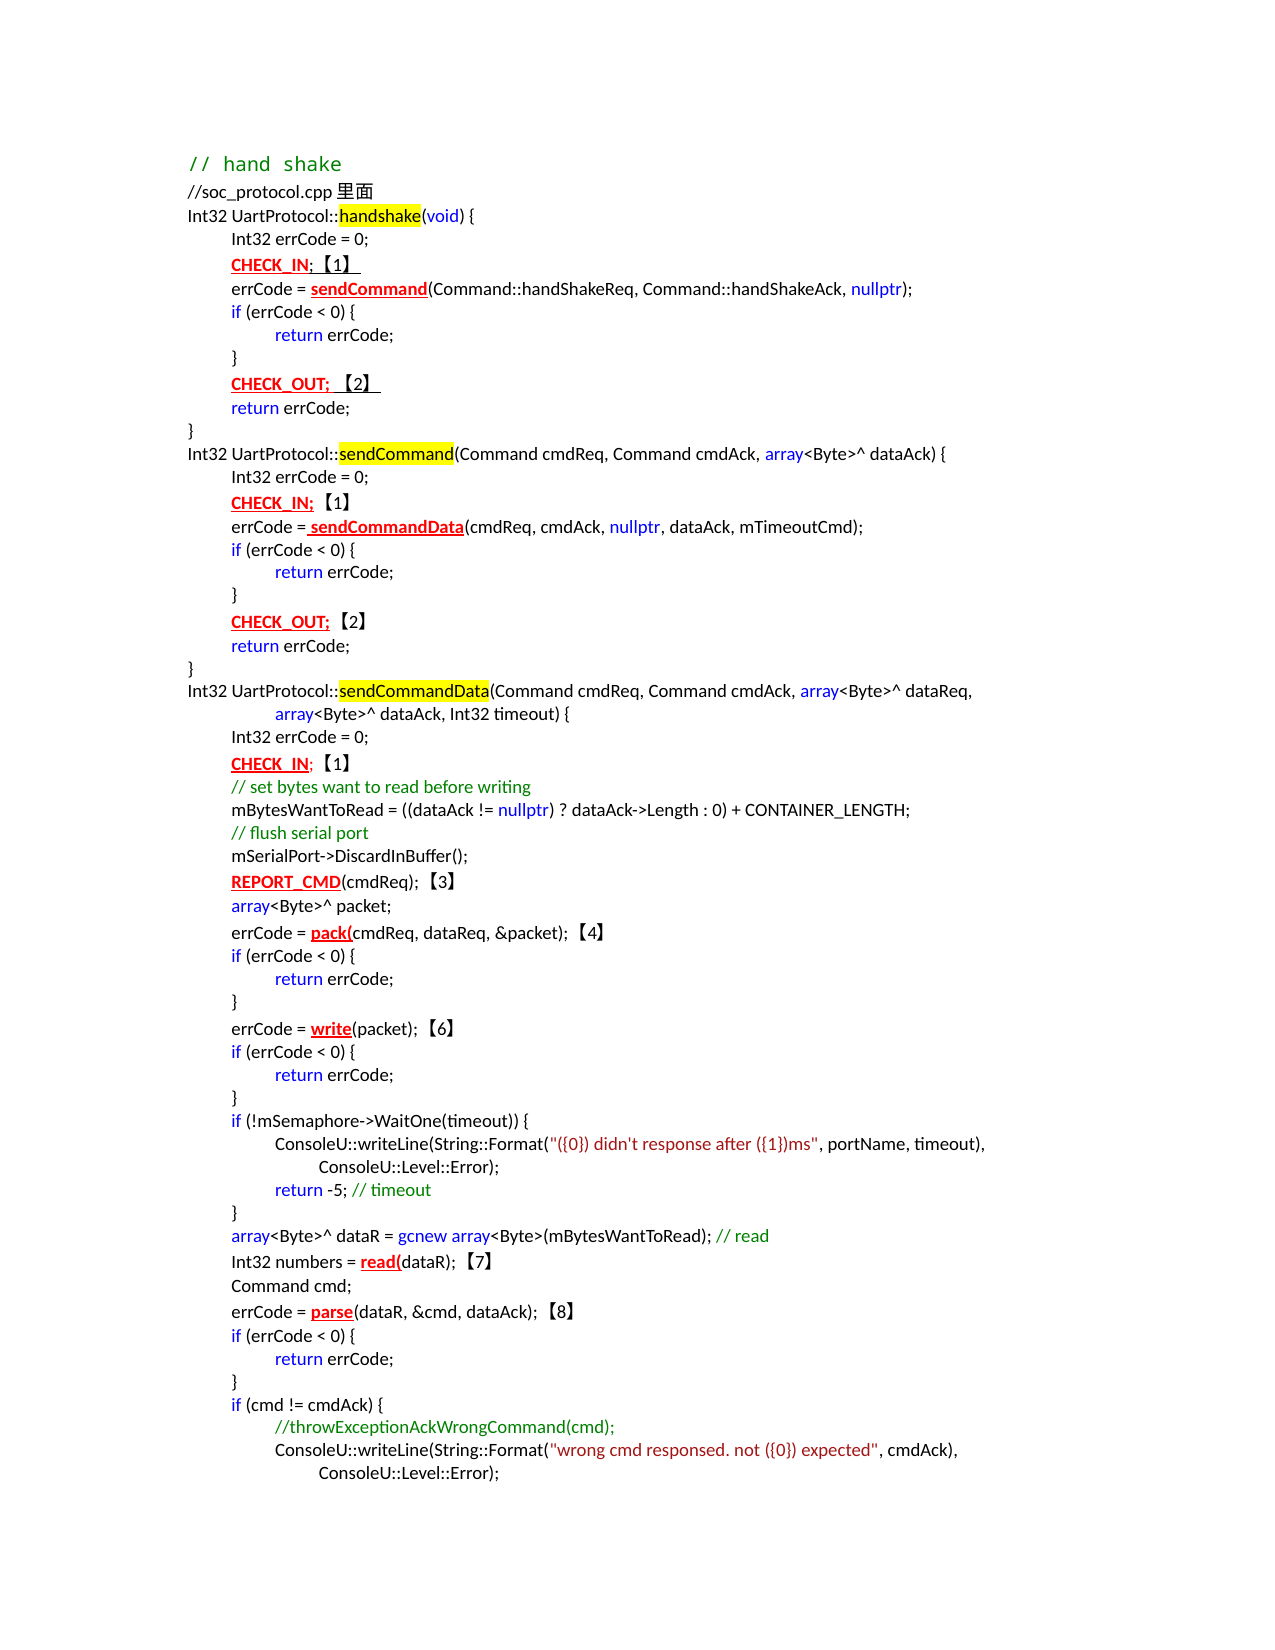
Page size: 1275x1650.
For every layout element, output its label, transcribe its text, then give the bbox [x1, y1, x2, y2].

text } [187, 1201, 1087, 1224]
text if (errCode < 0) { [187, 1040, 1087, 1063]
text errCode = parse(dataR, &cmd, dataAck);【8】 [187, 1297, 1087, 1324]
text ConsoleU::writeLine(String::Format("({0}) didn't response after ({1})ms", portName, timeout), [187, 1132, 1087, 1155]
text return errCode; [187, 323, 1087, 346]
text return -5; // timeout [187, 1178, 1087, 1201]
text errCode = sendCommandData(cmdReq, cmdAck, nullptr, dataAck, mTimeoutCmd); [187, 515, 1087, 538]
text } [187, 419, 1087, 442]
text Int32 errCode = 0; [187, 465, 1087, 488]
text Int32 UartProtocol::handshake(void) { [421, 204, 1087, 227]
text Int32 UartProtocol::sendCommandData(Command cmdReq, Command cmdAck, array<Byte>^ dataReq, [187, 679, 1087, 702]
text // set bytes want to read before writing [187, 776, 1087, 798]
text Int32 UartProtocol::handshake(void) { [187, 204, 339, 227]
text // flush serial port [187, 821, 1087, 844]
text if (errCode < 0) { [187, 944, 1087, 967]
text return errCode; [187, 967, 1087, 990]
text CHECK_IN;【1】 [187, 748, 1087, 776]
text return errCode; [187, 634, 1087, 657]
text } [187, 346, 1087, 369]
text if (errCode < 0) { [187, 300, 1087, 323]
text if (cmd != cmdAck) { [187, 1393, 1087, 1416]
text REPORT_CMD(cmdReq);【3】 [187, 867, 1087, 894]
text ConsoleU::Level::Error); [187, 1155, 1087, 1178]
text array<Byte>^ dataR = gcnew array<Byte>(mBytesWantToRead); // read [187, 1224, 1087, 1247]
text errCode = sendCommand(Command::handShakeReq, Command::handShakeAck, nullptr); [187, 277, 1087, 300]
text } [187, 584, 1087, 607]
text } [187, 1370, 1087, 1393]
text CHECK_IN;【1】 [187, 250, 1087, 277]
text return errCode; [187, 1347, 1087, 1370]
text Command cmd; [187, 1274, 1087, 1297]
text mSerialPort->DiscardInBuffer(); [187, 844, 1087, 867]
text return errCode; [187, 561, 1087, 584]
text if (!mSemaphore->WaitOne(timeout)) { [187, 1109, 1087, 1132]
text errCode = write(packet);【6】 [187, 1013, 1087, 1040]
text } [187, 990, 1087, 1013]
text array<Byte>^ dataAck, Int32 timeout) { [187, 702, 1087, 725]
text if (errCode < 0) { [187, 538, 1087, 561]
text ConsoleU::Level::Error); [187, 1461, 1087, 1484]
text array<Byte>^ packet; [187, 894, 1087, 917]
text Int32 numbers = read(dataR);【7】 [187, 1247, 1087, 1274]
text Int32 errCode = 0; [187, 725, 1087, 748]
text //throwExceptionAckWrongCommand(cmd); [187, 1416, 1087, 1438]
text Int32 UartProtocol::sendCommand(Command cmdReq, Command cmdAck, array<Byte>^ dataAck) { [454, 442, 1087, 465]
text } [187, 1086, 1087, 1109]
text Int32 errCode = 0; [187, 227, 1087, 250]
text //soc_protocol.cpp里面 [187, 177, 1087, 204]
text return errCode; [187, 1063, 1087, 1086]
text errCode = pack(cmdReq, dataReq, &packet);【4】 [187, 917, 1087, 944]
text CHECK_OUT;【2】 [187, 607, 1087, 634]
text CHECK_OUT; 【2】 [187, 369, 1087, 396]
text return errCode; [187, 396, 1087, 419]
text mBytesWantToRead = ((dataAck != nullptr) ? dataAck->Length : 0) + CONTAINER_LENGTH; [187, 798, 1087, 821]
text CHECK_IN;【1】 [187, 488, 1087, 515]
text } [187, 657, 1087, 679]
text if (errCode < 0) { [187, 1324, 1087, 1347]
text ConsoleU::writeLine(String::Format("wrong cmd responsed. not ({0}) expected", cmdAck), [187, 1438, 1087, 1461]
text // hand shake [187, 150, 1087, 177]
